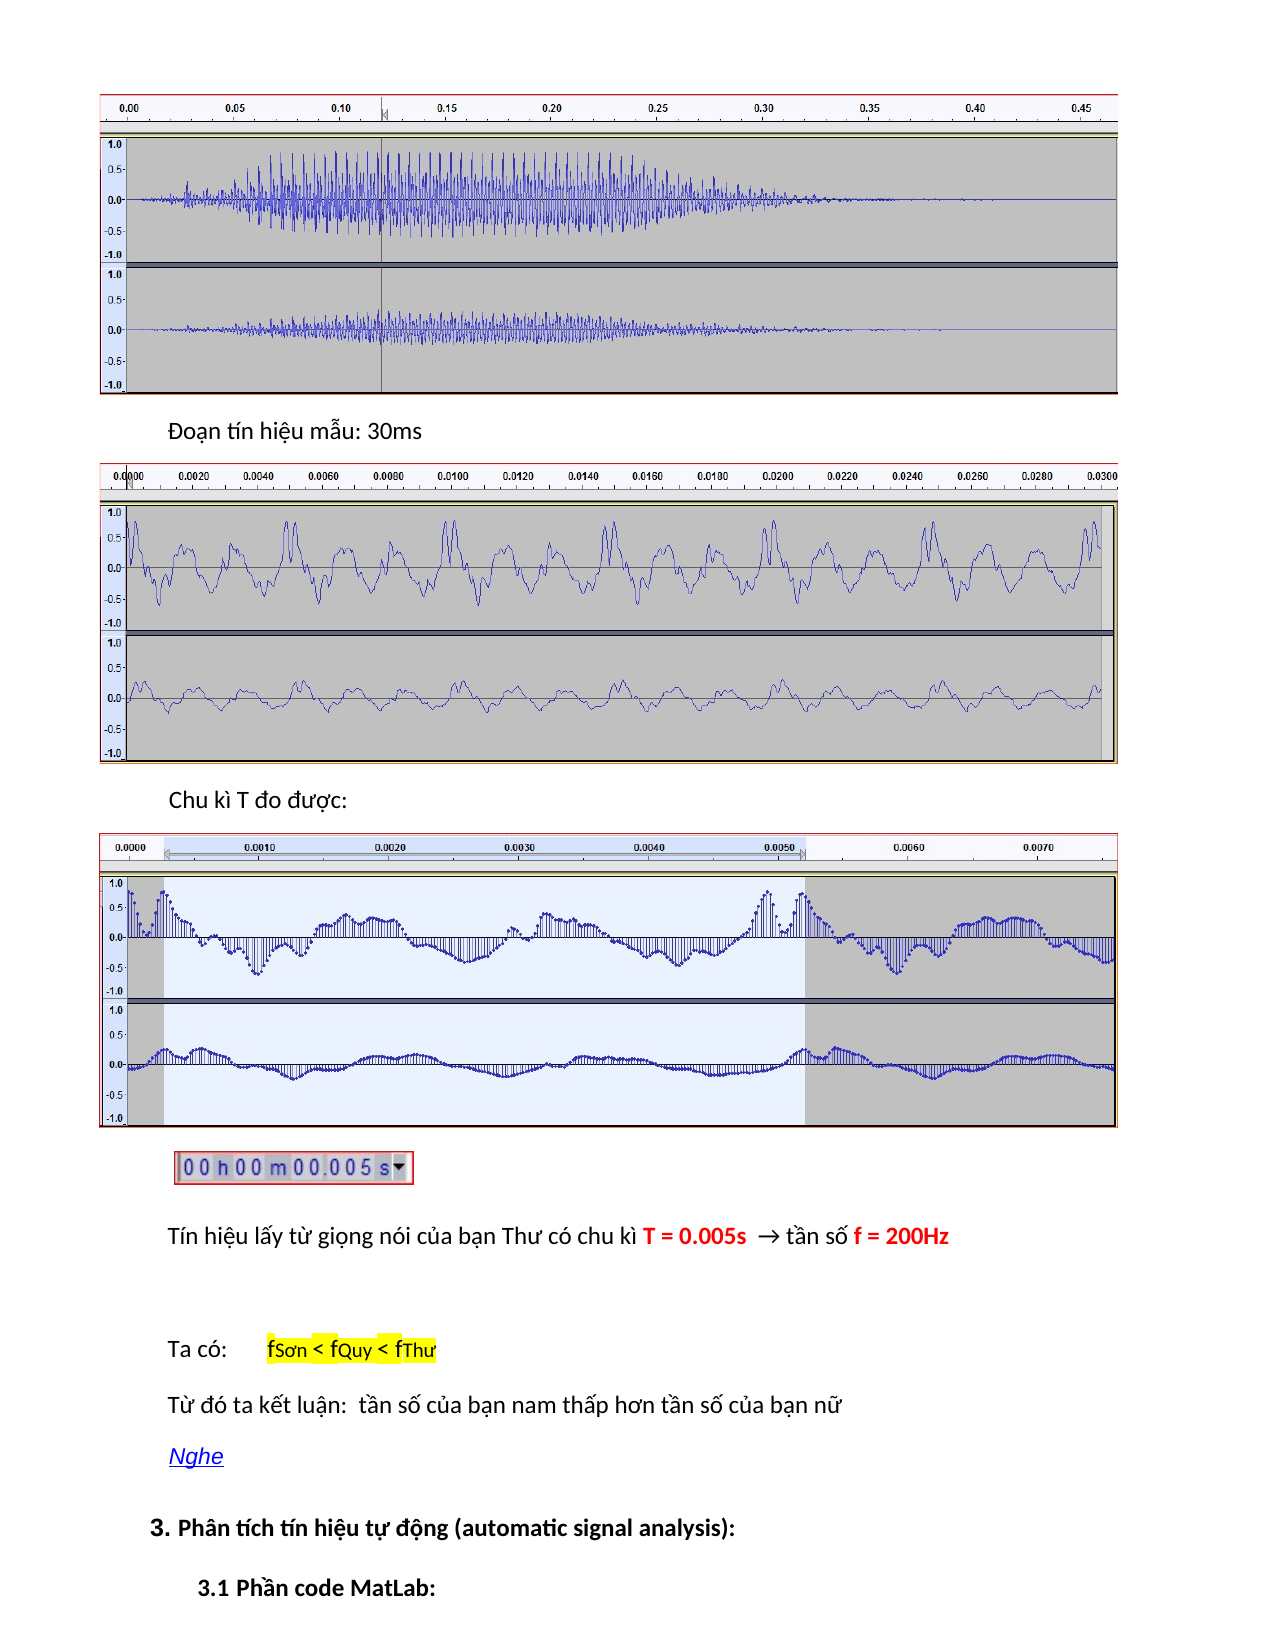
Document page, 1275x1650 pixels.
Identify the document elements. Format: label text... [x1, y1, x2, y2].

text Nghe [169, 1443, 1149, 1469]
picture [99, 833, 1118, 1128]
text 3.1 Phần code MatLab: [197, 1572, 1149, 1602]
text Đoạn tín hiệu mẫu: 30ms [167, 415, 1149, 445]
text Từ đó ta kết luận: tần số của bạn nam thấp hơn tần số của bạn nữ [167, 1389, 1149, 1420]
text Chu kì T đo được: [169, 784, 654, 815]
picture [99, 463, 1118, 764]
text Ta có: fSơn < fQuy < fThư [402, 1333, 1149, 1364]
text 3. Phân tích tín hiệu tự động (automatic signal analysis): [150, 1512, 1149, 1542]
text Ta có: fSơn < fQuy < fThư [167, 1333, 267, 1364]
picture [99, 94, 1118, 395]
text Tín hiệu lấy từ giọng nói của bạn Thư có chu kì T = 0.005s → tần số f = 200Hz [167, 1220, 1149, 1251]
picture [174, 1151, 414, 1185]
